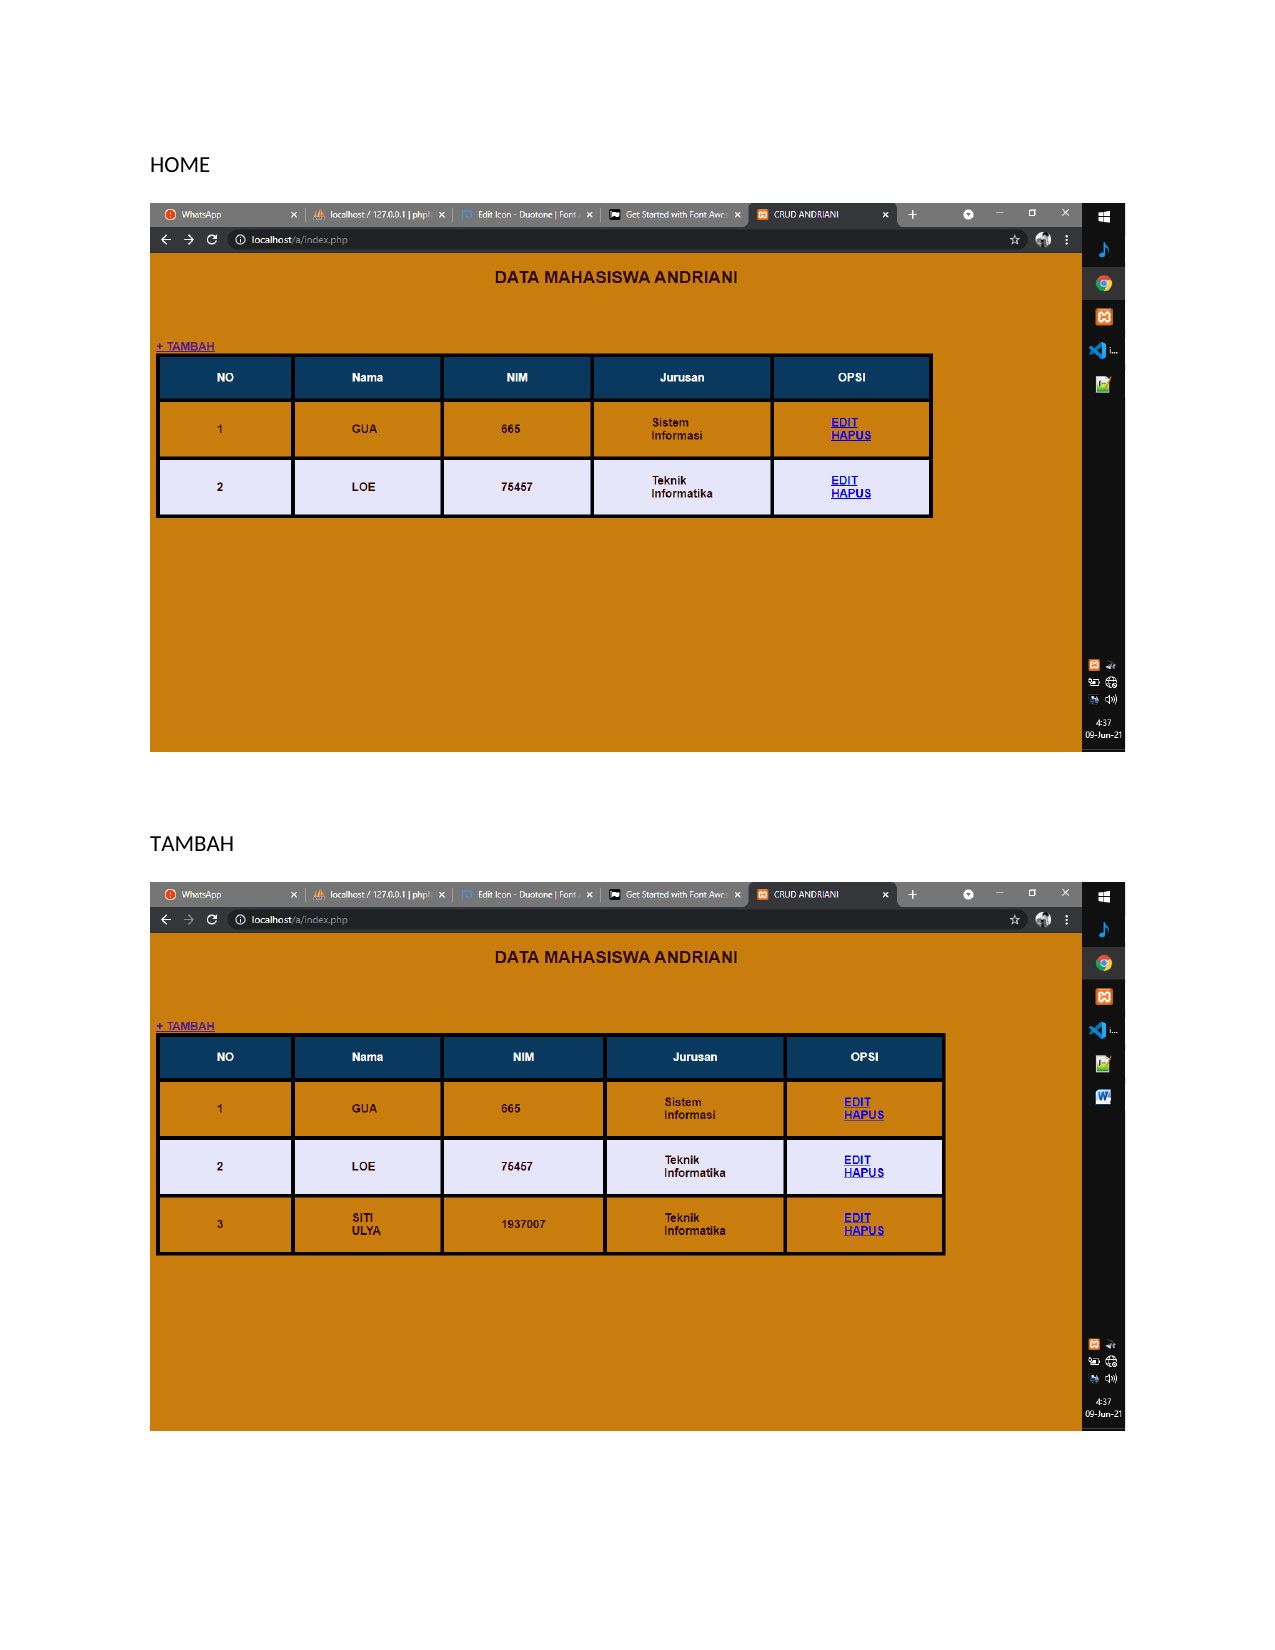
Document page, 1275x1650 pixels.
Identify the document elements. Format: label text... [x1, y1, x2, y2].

text TAMBAH [150, 829, 1125, 857]
text HOME [150, 150, 1125, 178]
picture [150, 882, 1125, 1431]
picture [150, 203, 1125, 752]
